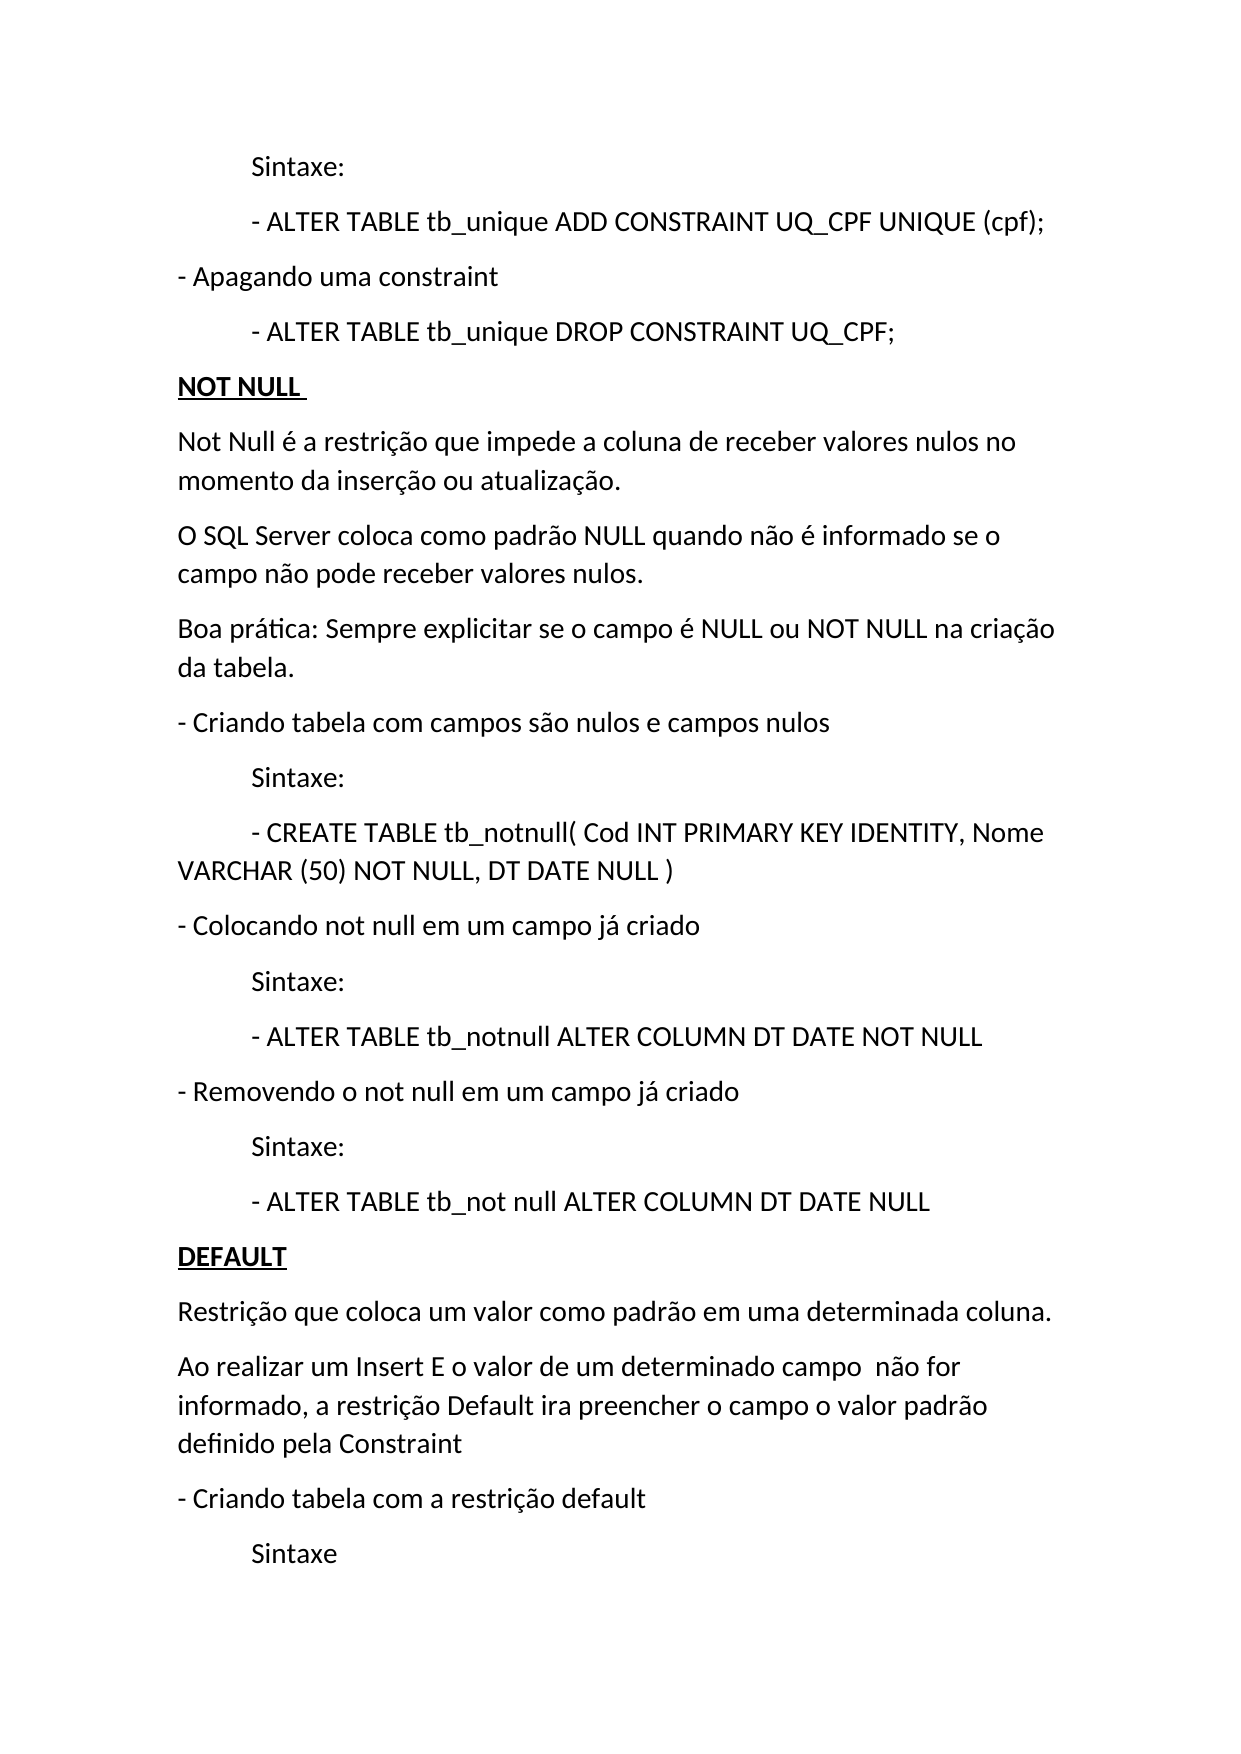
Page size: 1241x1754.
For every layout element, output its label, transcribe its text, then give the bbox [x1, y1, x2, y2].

text Sintaxe: [177, 148, 1063, 183]
text Sintaxe [177, 1535, 1063, 1571]
text Not Null é a restrição que impede a coluna de receber valores nulos no momento da inserção ou atualização. [177, 423, 1063, 497]
text Restrição que coloca um valor como padrão em uma determinada coluna. [177, 1293, 1063, 1329]
text - CREATE TABLE tb_notnull( Cod INT PRIMARY KEY IDENTITY, Nome VARCHAR (50) NOT NULL, DT DATE NULL ) [177, 814, 1063, 888]
text - Criando tabela com campos são nulos e campos nulos [177, 704, 1063, 739]
text Boa prática: Sempre explicitar se o campo é NULL ou NOT NULL na criação da tabela. [177, 610, 1063, 684]
text - Colocando not null em um campo já criado [177, 907, 1063, 943]
text O SQL Server coloca como padrão NULL quando não é informado se o campo não pode receber valores nulos. [177, 517, 1063, 591]
text Sintaxe: [177, 759, 1063, 794]
text Sintaxe: [177, 963, 1063, 998]
text - Criando tabela com a restrição default [177, 1480, 1063, 1516]
text - Apagando uma constraint [177, 258, 1063, 293]
text NOT NULL [177, 368, 1063, 404]
text - Removendo o not null em um campo já criado [177, 1073, 1063, 1108]
text Ao realizar um Insert E o valor de um determinado campo não for informado, a restrição Default ira preencher o campo o valor padrão definido pela Constraint [177, 1348, 1063, 1461]
text - ALTER TABLE tb_notnull ALTER COLUMN DT DATE NOT NULL [177, 1018, 1063, 1053]
text Sintaxe: [177, 1128, 1063, 1163]
text - ALTER TABLE tb_unique ADD CONSTRAINT UQ_CPF UNIQUE (cpf); [177, 203, 1063, 238]
text - ALTER TABLE tb_not null ALTER COLUMN DT DATE NULL [177, 1183, 1063, 1219]
text - ALTER TABLE tb_unique DROP CONSTRAINT UQ_CPF; [177, 313, 1063, 348]
text DEFAULT [177, 1238, 1063, 1274]
